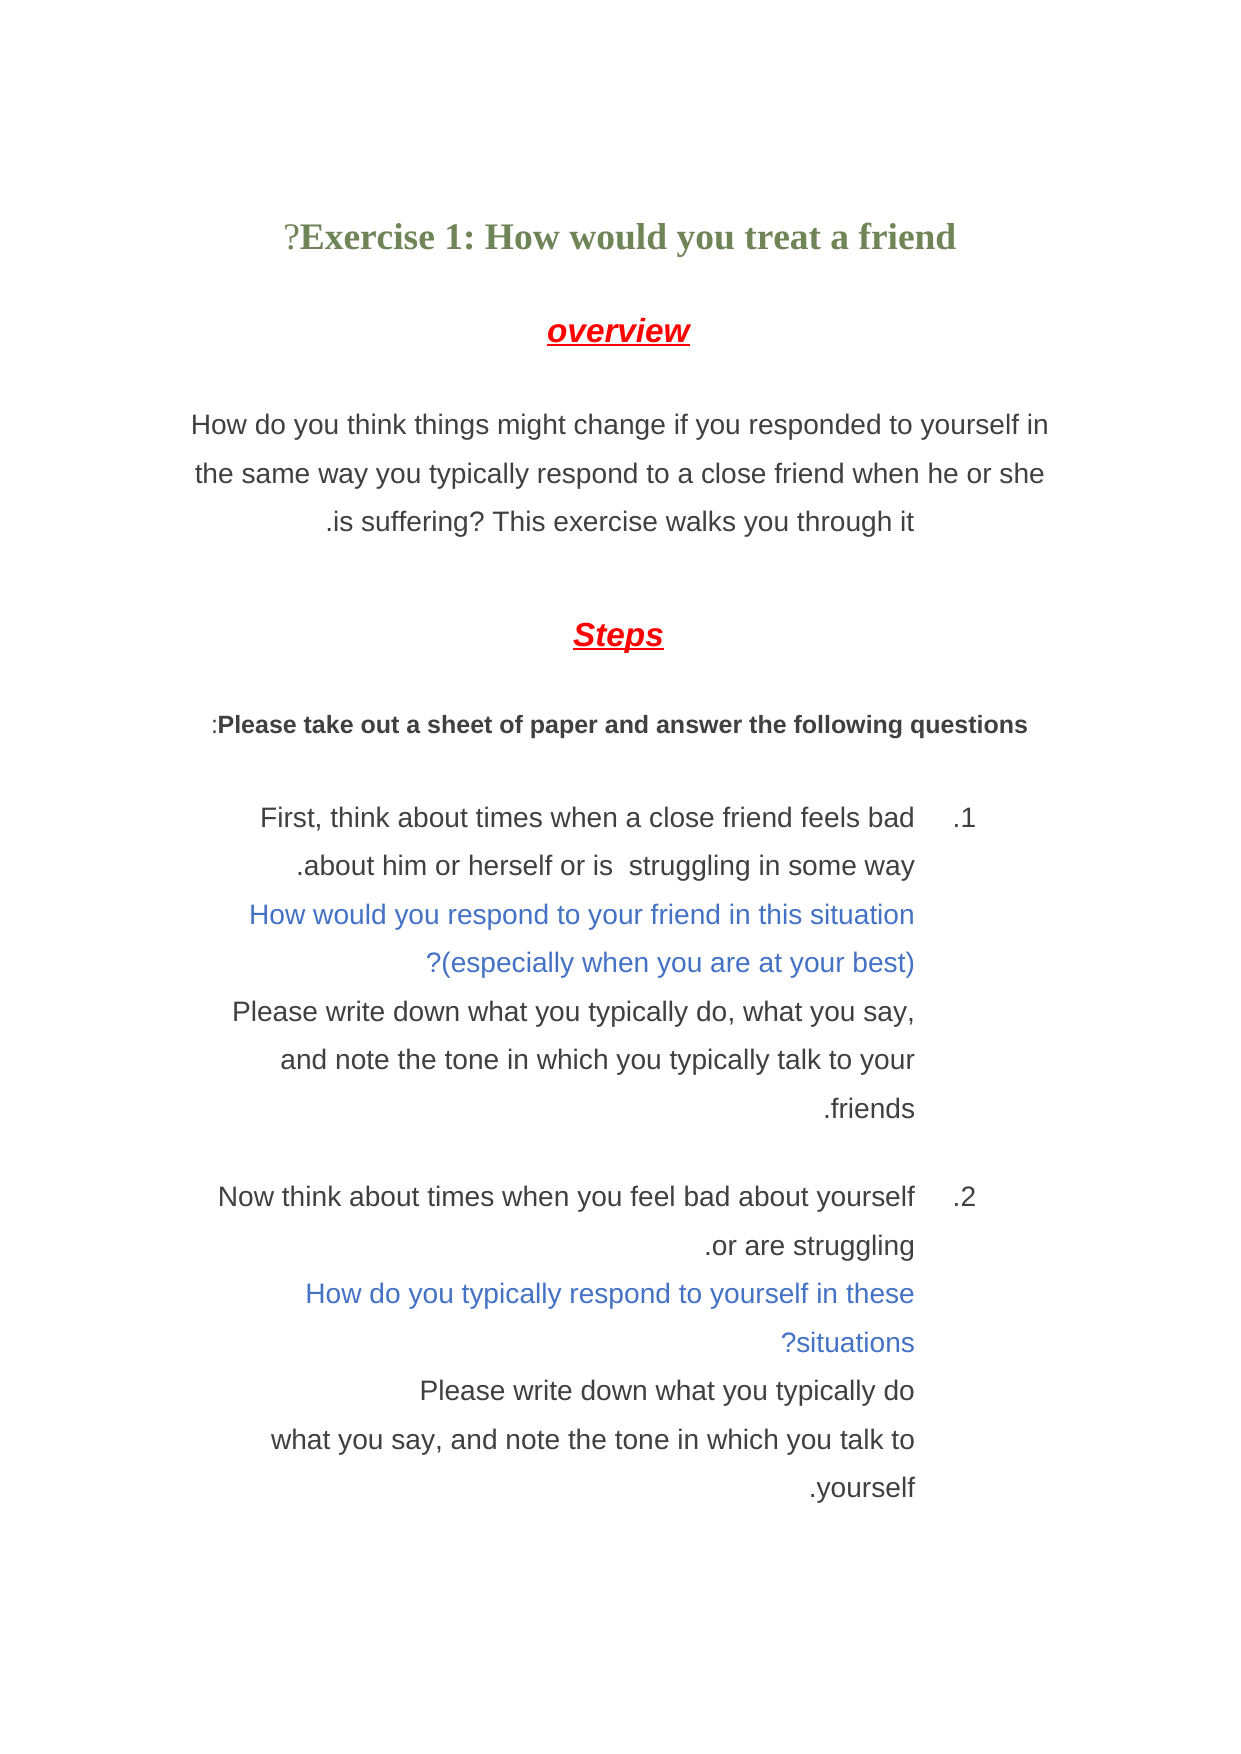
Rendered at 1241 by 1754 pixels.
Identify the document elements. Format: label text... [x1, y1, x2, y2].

list First, think about times when a close friend feels bad about him or herself or is struggling in some way. How would you respond to your friend in this situation (especially when you are at your best)? Please write down what you typically do, what you say, and note the tone in which you typically talk to your friends. [187, 801, 953, 1166]
text overview How do you think things might change if you responded to yourself in the same way you typically respond to a close friend when he or she is suffering? This exercise walks you through it. Steps Please take out a sheet of paper and answer the following questions: [187, 311, 1053, 739]
list Now think about times when you feel bad about yourself or are struggling. How do you typically respond to yourself in these situations? Please write down what you typically do what you say, and note the tone in which you talk to yourself. [187, 1180, 953, 1546]
text Exercise 1: How would you treat a friend? [187, 150, 1053, 258]
